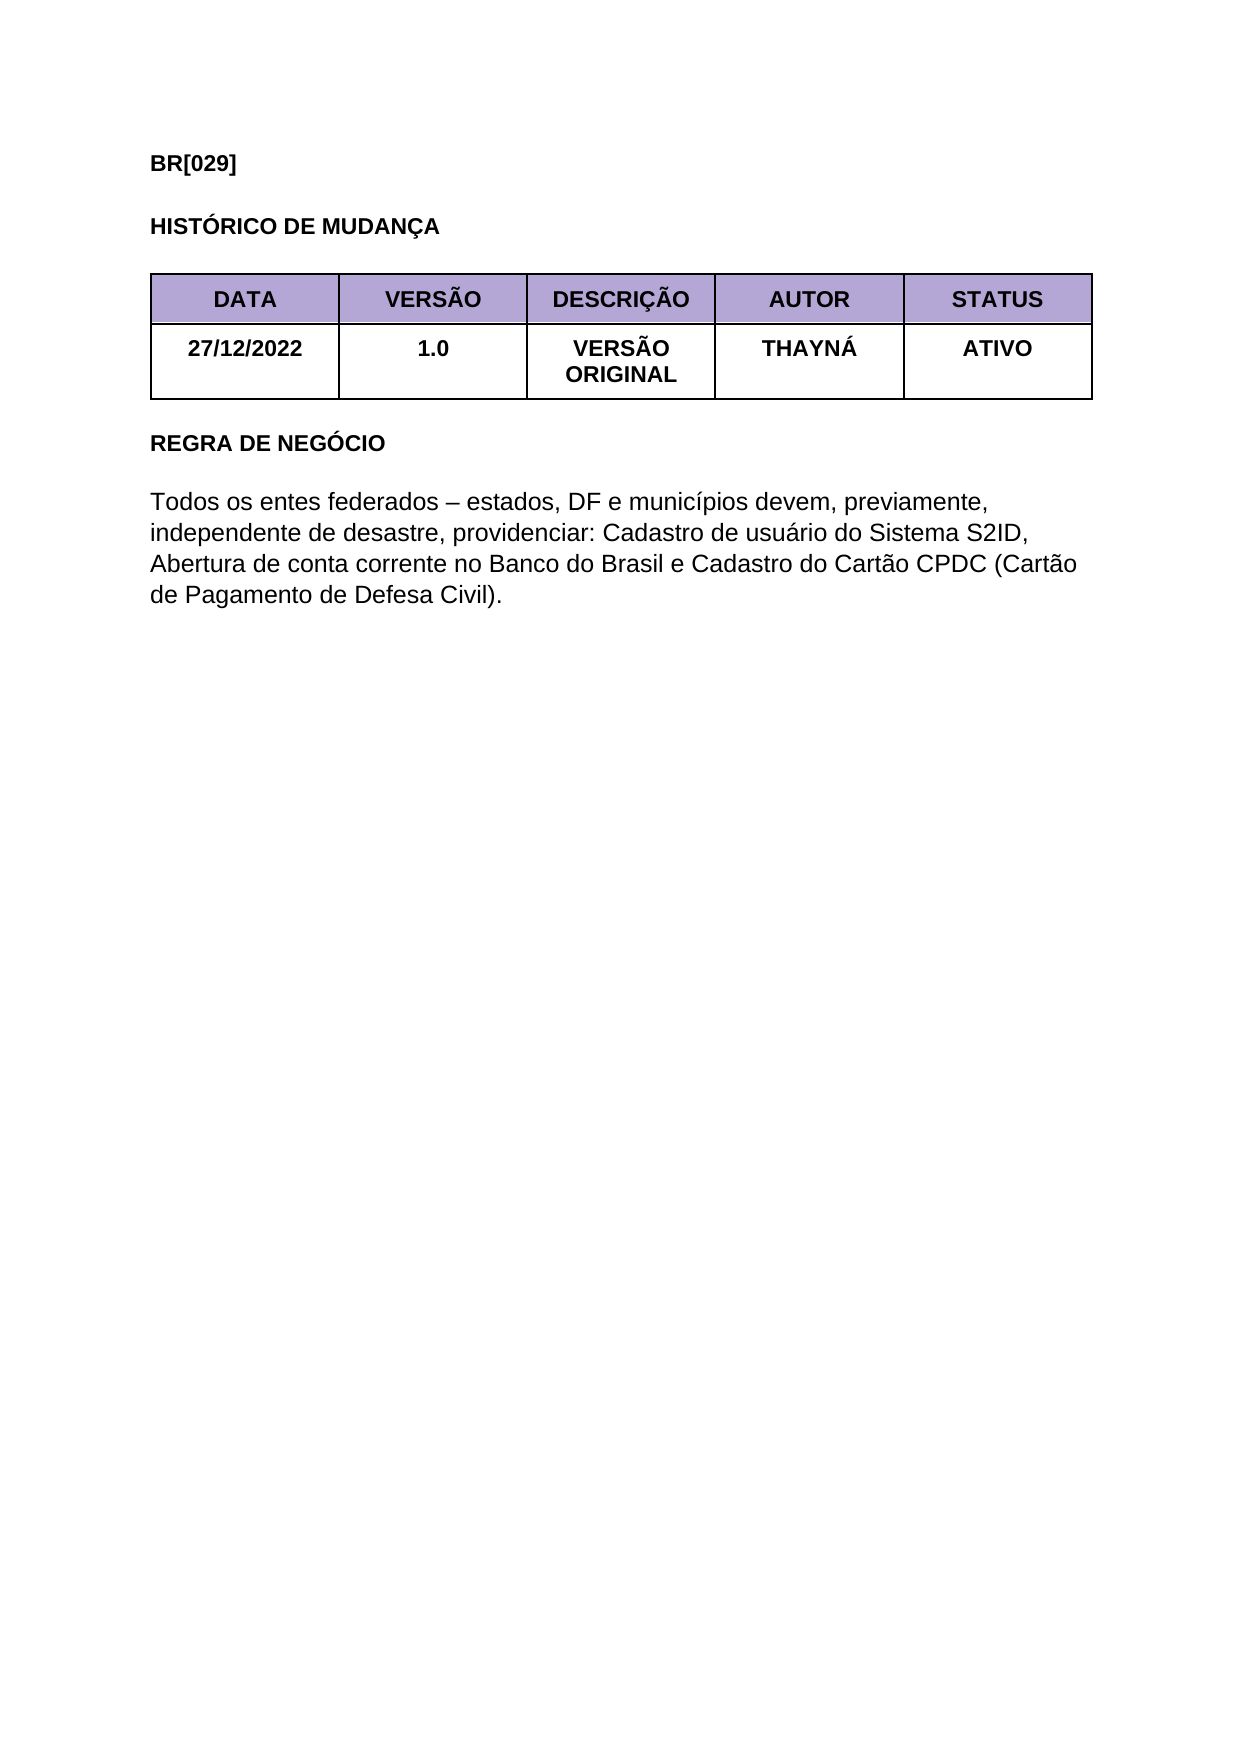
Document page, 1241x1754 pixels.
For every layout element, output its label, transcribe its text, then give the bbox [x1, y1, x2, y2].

table_cell 1.0 [340, 325, 526, 398]
table_header AUTOR [716, 275, 903, 322]
table_header DATA [152, 275, 338, 322]
table_cell 27/12/2022 [152, 325, 338, 398]
text HISTÓRICO DE MUDANÇA [150, 213, 1090, 239]
table_cell THAYNÁ [716, 325, 903, 398]
title BR[029] [150, 150, 1090, 176]
table_header DESCRIÇÃO [528, 275, 714, 322]
text REGRA DE NEGÓCIO [150, 430, 1090, 457]
table_header VERSÃO [340, 275, 526, 322]
table_cell ATIVO [905, 325, 1091, 398]
table_cell VERSÃO ORIGINAL [528, 325, 714, 398]
text Todos os entes federados – estados, DF e municípios devem, previamente, independente de desastre, providenciar: Cadastro de usuário do Sistema S2ID, Abertura de conta corrente no Banco do Brasil e Cadastro do Cartão CPDC (Cartão de Pagamento de Defesa Civil). [150, 487, 1090, 609]
table_header STATUS [905, 275, 1091, 322]
